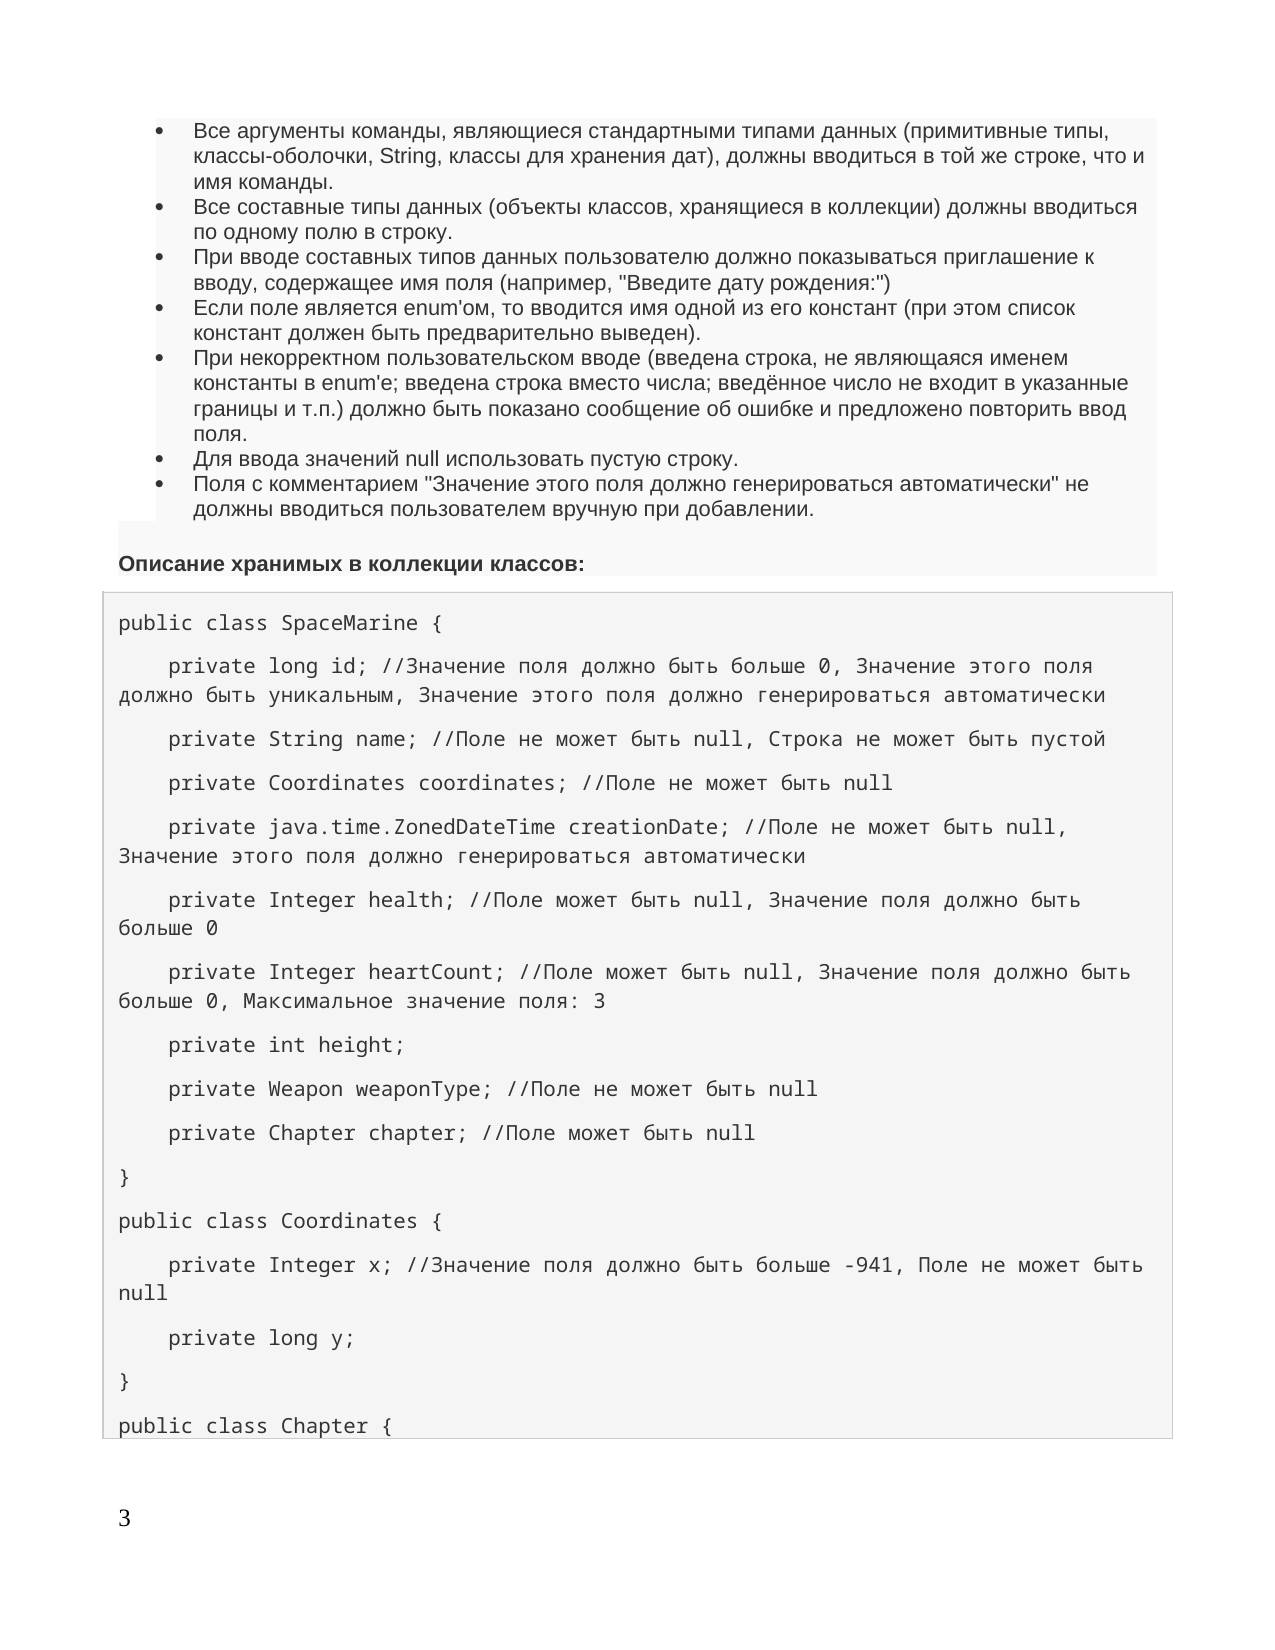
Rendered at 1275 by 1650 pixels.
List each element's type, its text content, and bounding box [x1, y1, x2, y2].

text } [104, 1146, 1172, 1190]
text private int height; [104, 1014, 1172, 1058]
text private String name; //Поле не может быть null, Строка не может быть пустой [104, 708, 1172, 752]
list Если поле является enum'ом, то вводится имя одной из его констант (при этом список констант должен быть предварительно выведен). [156, 294, 1157, 345]
text } [104, 1351, 1172, 1394]
text private long y; [104, 1306, 1172, 1351]
text private Chapter chapter; //Поле может быть null [104, 1102, 1172, 1146]
text private java.time.ZonedDateTime creationDate; //Поле не может быть null, Значение этого поля должно генерироваться автоматически [104, 796, 1172, 869]
text Описание хранимых в коллекции классов: [118, 551, 1157, 576]
text public class Chapter { [104, 1394, 1172, 1438]
list При некорректном пользовательском вводе (введена строка, не являющаяся именем константы в enum'е; введена строка вместо числа; введённое число не входит в указанные границы и т.п.) должно быть показано сообщение об ошибке и предложено повторить ввод поля. [156, 345, 1157, 446]
text public class Coordinates { [104, 1190, 1172, 1234]
text private Integer health; //Поле может быть null, Значение поля должно быть больше 0 [104, 869, 1172, 941]
text private Weapon weaponType; //Поле не может быть null [104, 1058, 1172, 1102]
list Все аргументы команды, являющиеся стандартными типами данных (примитивные типы, классы-оболочки, String, классы для хранения дат), должны вводиться в той же строке, что и имя команды. [156, 118, 1157, 194]
list Все составные типы данных (объекты классов, хранящиеся в коллекции) должны вводиться по одному полю в строку. [156, 194, 1157, 244]
list Поля с комментарием "Значение этого поля должно генерироваться автоматически" не должны вводиться пользователем вручную при добавлении. [156, 471, 1157, 521]
list Для ввода значений null использовать пустую строку. [156, 446, 1157, 471]
list При вводе составных типов данных пользователю должно показываться приглашение к вводу, содержащее имя поля (например, "Введите дату рождения:") [156, 244, 1157, 294]
text private Integer heartCount; //Поле может быть null, Значение поля должно быть больше 0, Максимальное значение поля: 3 [104, 941, 1172, 1014]
text public class SpaceMarine { [104, 593, 1172, 636]
text private Integer x; //Значение поля должно быть больше -941, Поле не может быть null [104, 1234, 1172, 1306]
text private Coordinates coordinates; //Поле не может быть null [104, 752, 1172, 796]
text private long id; //Значение поля должно быть больше 0, Значение этого поля должно быть уникальным, Значение этого поля должно генерироваться автоматически [104, 636, 1172, 708]
